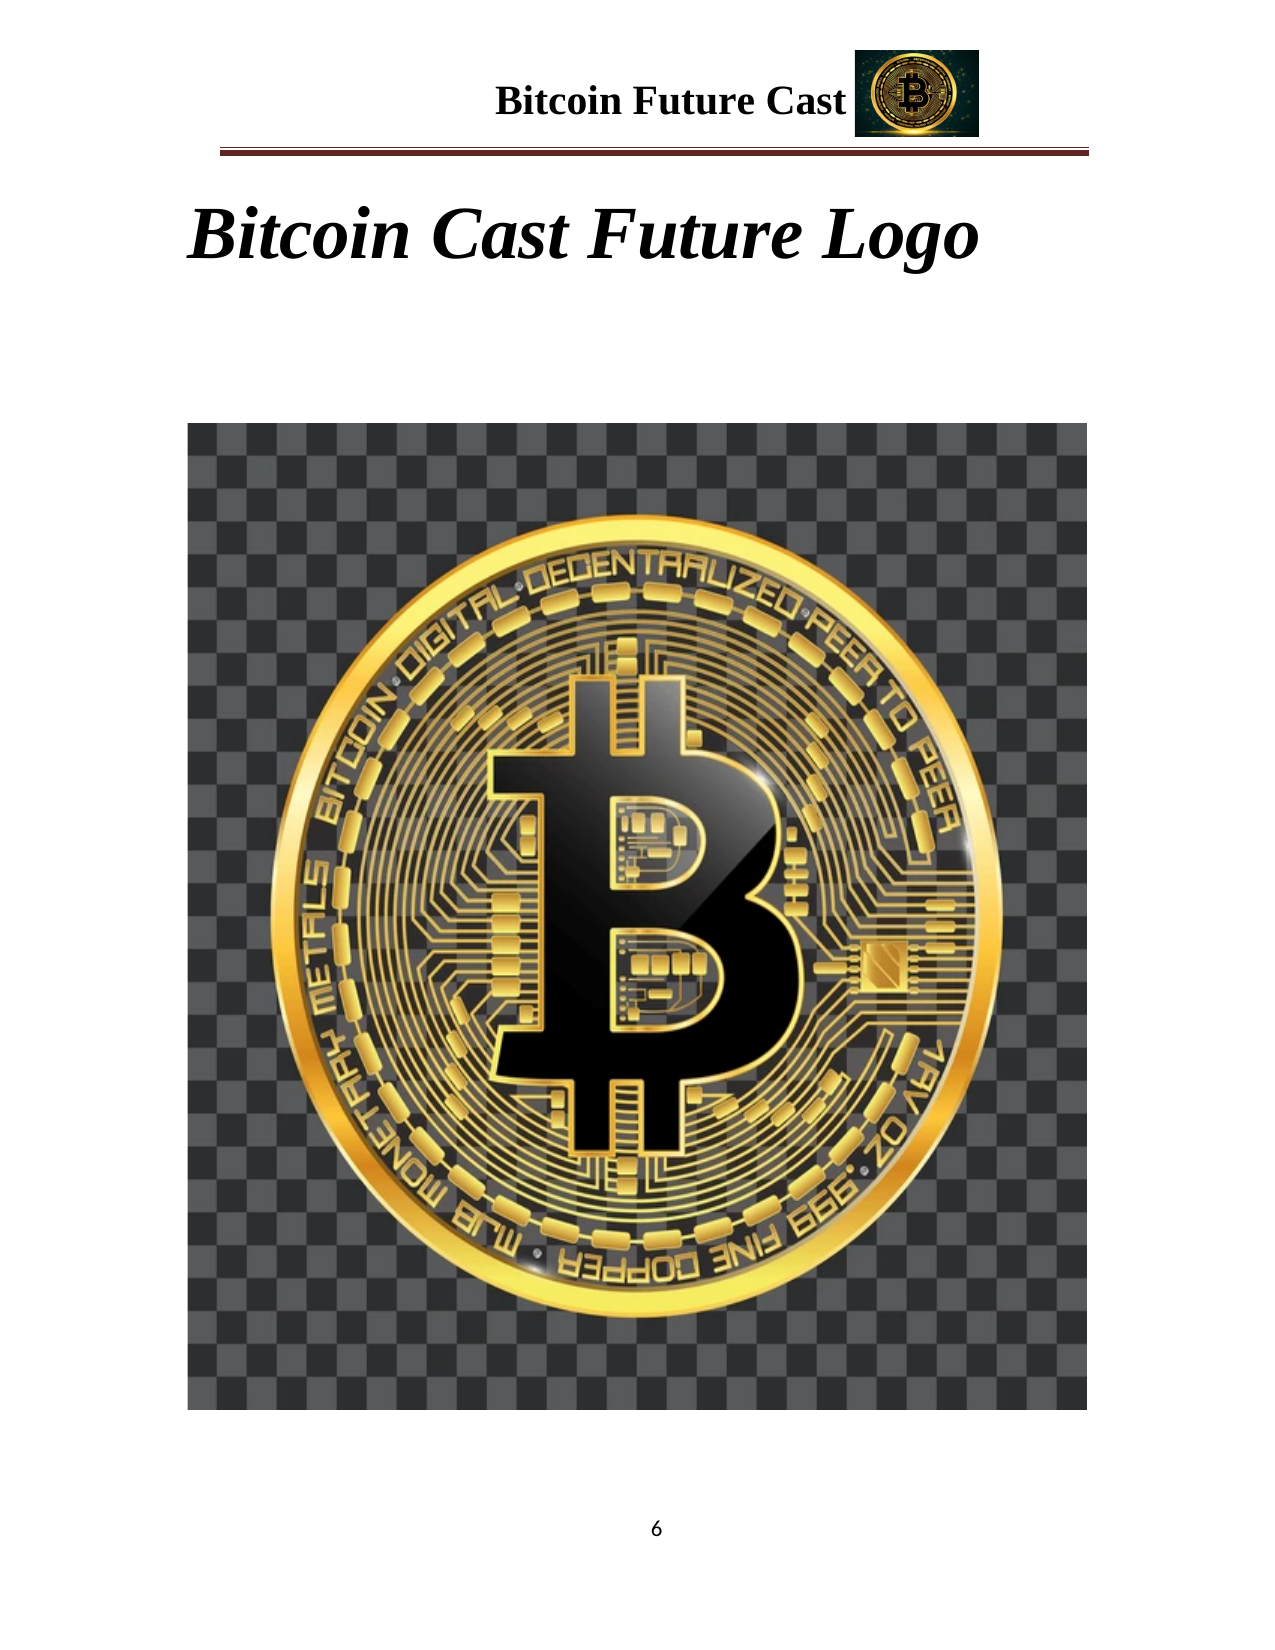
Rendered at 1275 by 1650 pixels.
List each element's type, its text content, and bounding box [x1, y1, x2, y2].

picture [187, 423, 1087, 1410]
picture [854, 50, 979, 137]
subtitle Bitcoin Cast Future Logo [187, 188, 1087, 274]
